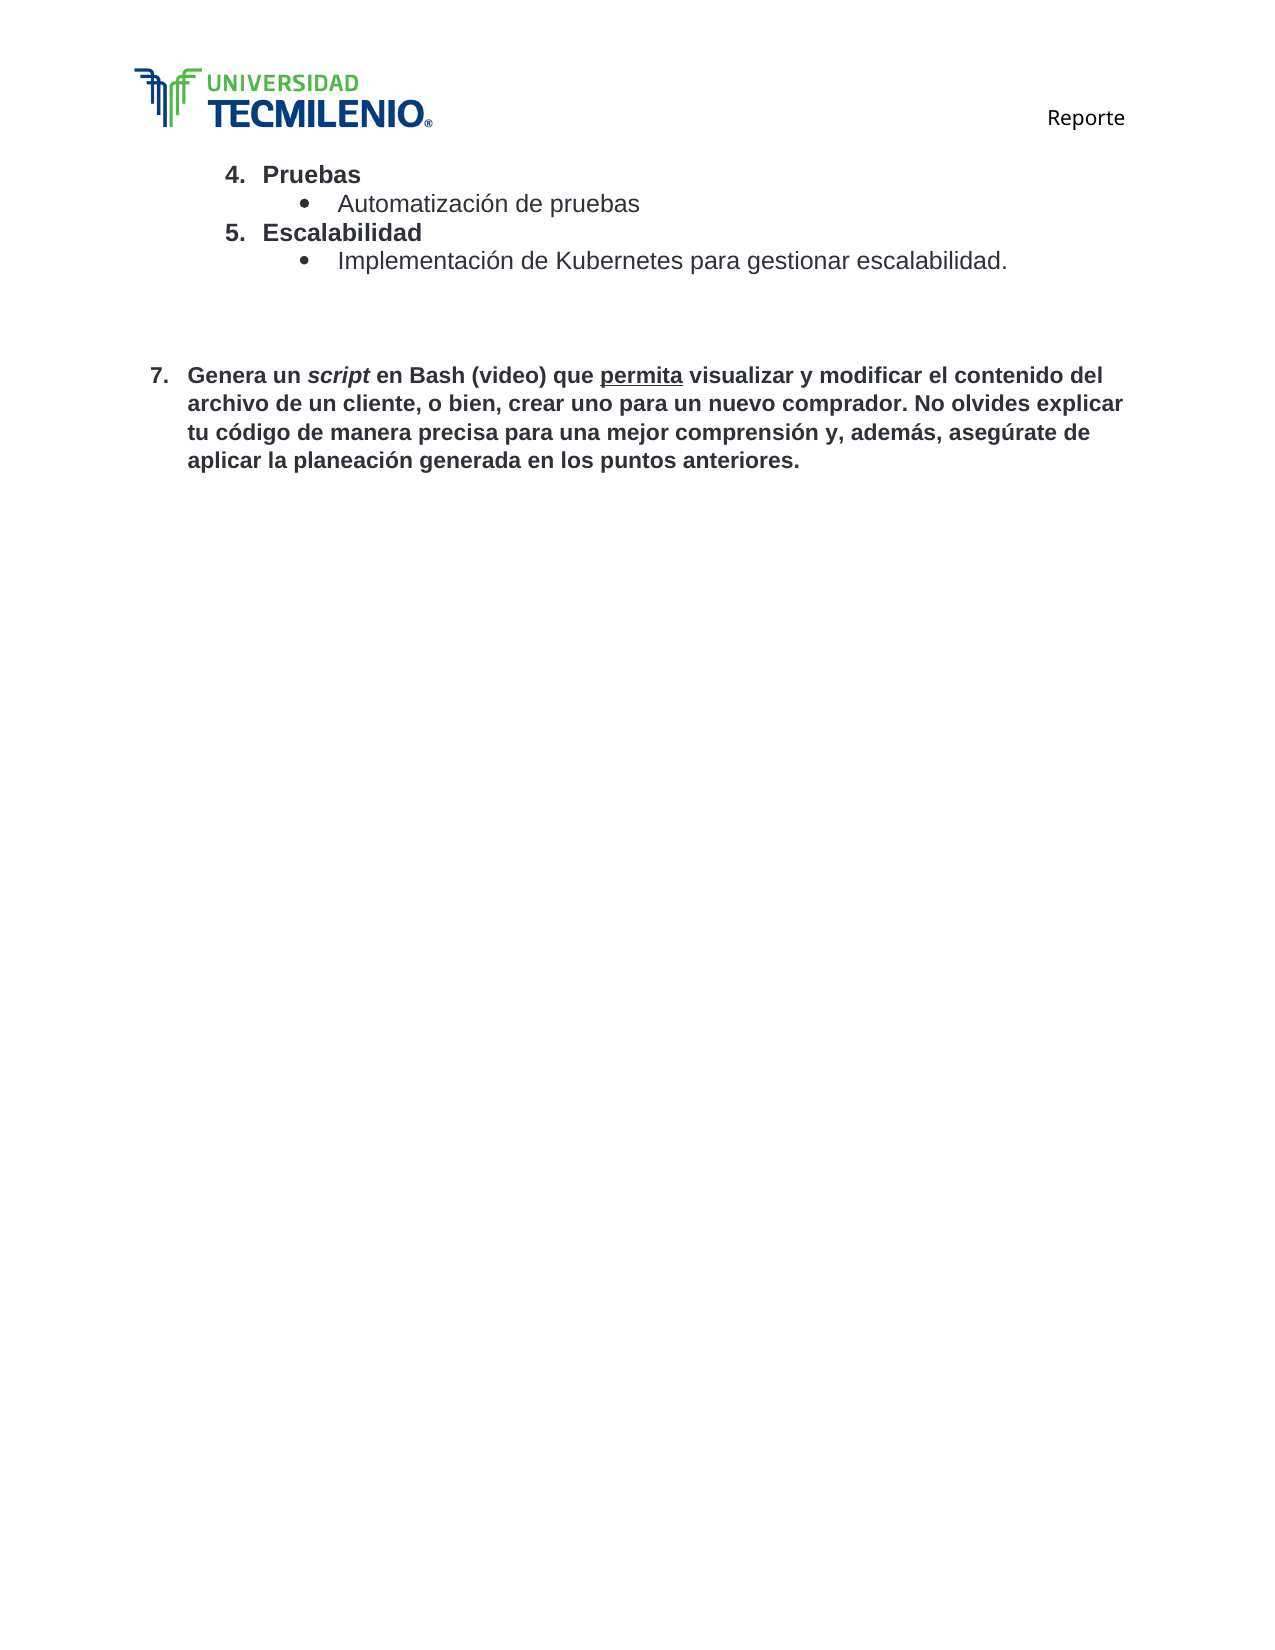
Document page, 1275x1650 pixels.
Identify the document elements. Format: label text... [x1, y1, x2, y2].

picture [133, 51, 434, 146]
list Implementación de Kubernetes para gestionar escalabilidad. [300, 246, 1125, 275]
list Escalabilidad [225, 217, 1125, 246]
list Genera un script en Bash (video) que permita visualizar y modificar el contenido del archivo de un cliente, o bien, crear uno para un nuevo comprador. No olvides explicar tu código de manera precisa para una mejor comprensión y, además, asegúrate de aplicar la planeación generada en los puntos anteriores. [150, 362, 1125, 473]
list Pruebas [225, 160, 1125, 189]
list Automatización de pruebas [300, 189, 1125, 217]
